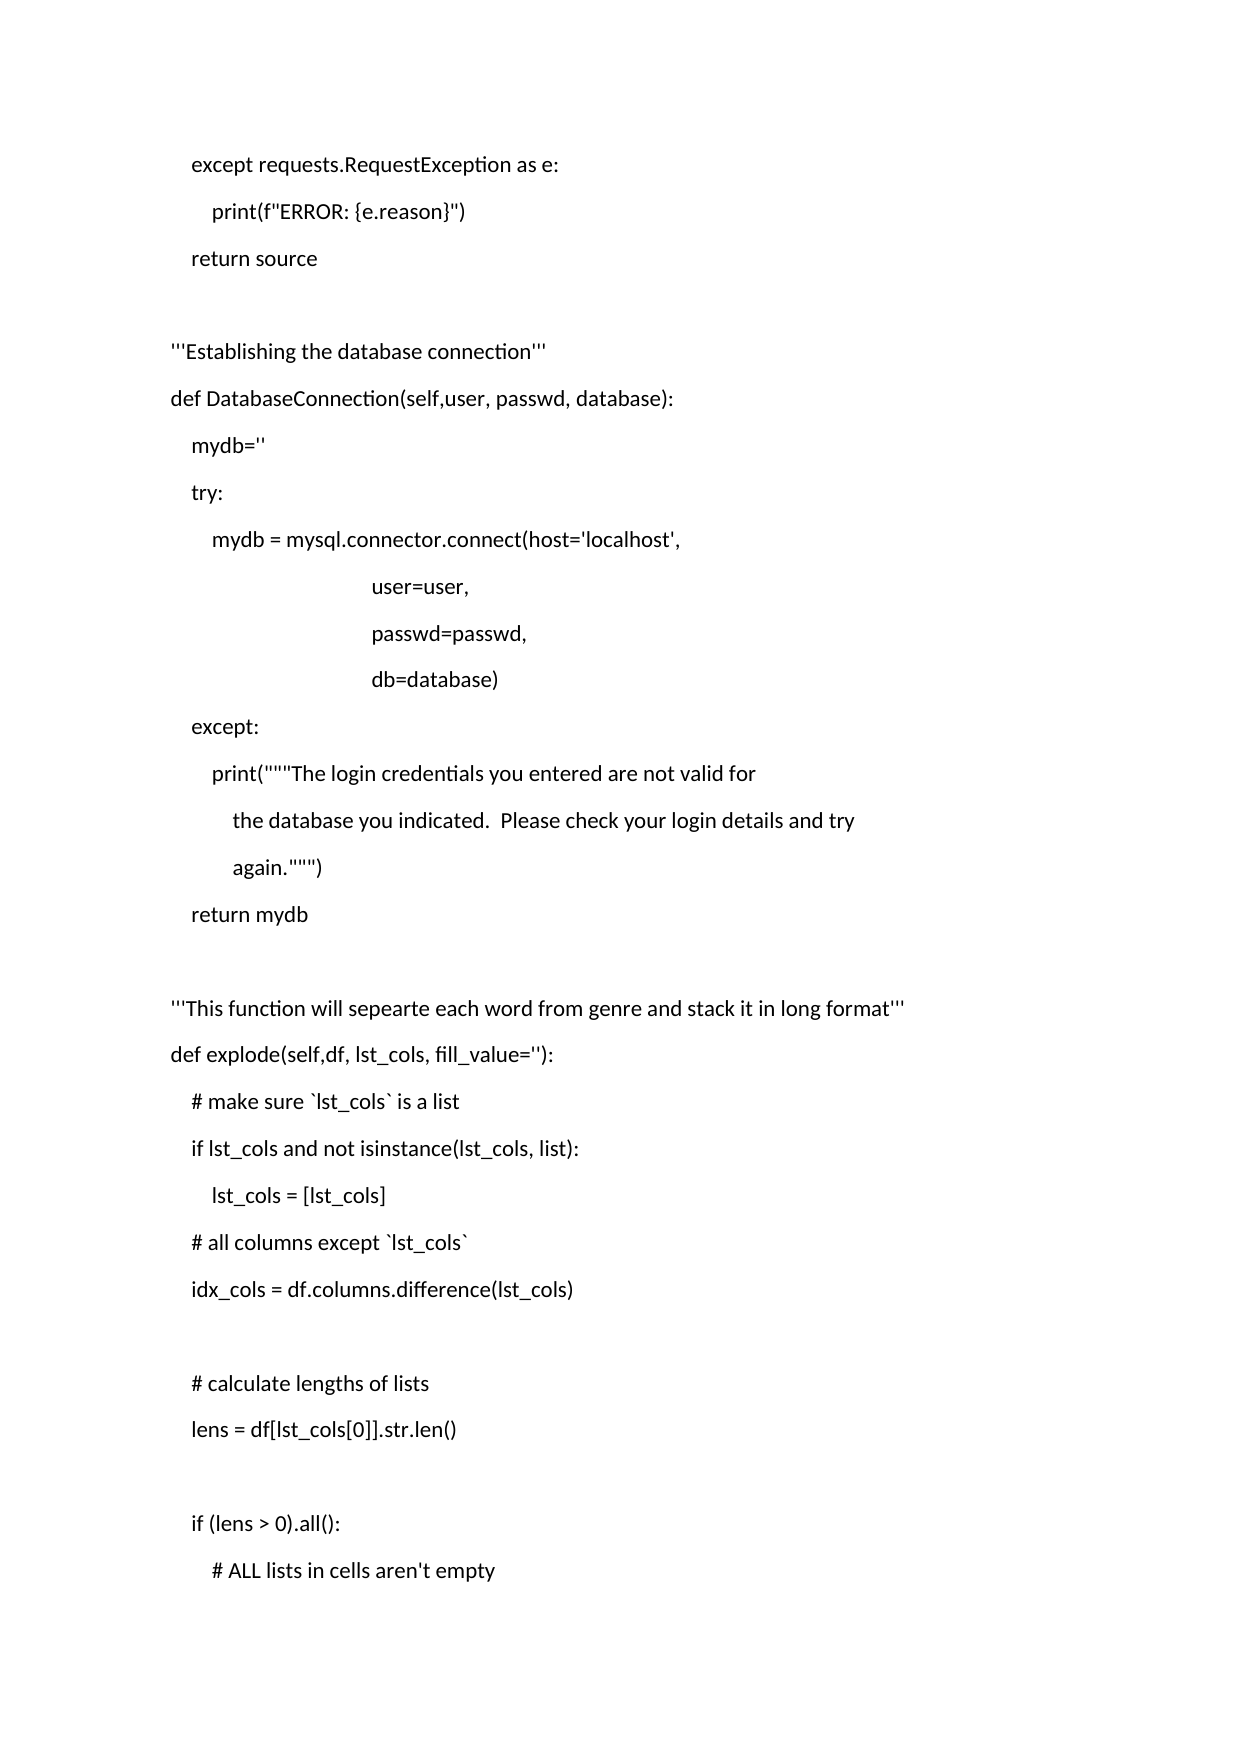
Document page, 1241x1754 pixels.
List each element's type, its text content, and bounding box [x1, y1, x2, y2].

text idx_cols = df.columns.difference(lst_cols) [150, 1275, 1090, 1303]
text def explode(self,df, lst_cols, fill_value=''): [150, 1041, 1090, 1069]
text if (lens > 0).all(): [150, 1509, 1090, 1537]
text print("""The login credentials you entered are not valid for [150, 759, 1090, 787]
text # calculate lengths of lists [150, 1369, 1090, 1397]
text except: [150, 712, 1090, 741]
text def DatabaseConnection(self,user, passwd, database): [150, 384, 1090, 412]
text # make sure `lst_cols` is a list [150, 1087, 1090, 1116]
text passwd=passwd, [150, 619, 1090, 647]
text user=user, [150, 572, 1090, 600]
text mydb='' [150, 431, 1090, 459]
text again.""") [150, 853, 1090, 881]
text lens = df[lst_cols[0]].str.len() [150, 1416, 1090, 1444]
text db=database) [150, 666, 1090, 694]
text # ALL lists in cells aren't empty [150, 1556, 1090, 1584]
text print(f"ERROR: {e.reason}") [150, 197, 1090, 225]
text # all columns except `lst_cols` [150, 1228, 1090, 1256]
text the database you indicated. Please check your login details and try [150, 806, 1090, 834]
text return mydb [150, 900, 1090, 928]
text lst_cols = [lst_cols] [150, 1181, 1090, 1209]
text return source [150, 244, 1090, 272]
text if lst_cols and not isinstance(lst_cols, list): [150, 1134, 1090, 1162]
text except requests.RequestException as e: [150, 150, 1090, 178]
text try: [150, 478, 1090, 506]
text '''This function will sepearte each word from genre and stack it in long format''' [150, 994, 1090, 1022]
text '''Establishing the database connection''' [150, 337, 1090, 366]
text mydb = mysql.connector.connect(host='localhost', [150, 525, 1090, 553]
